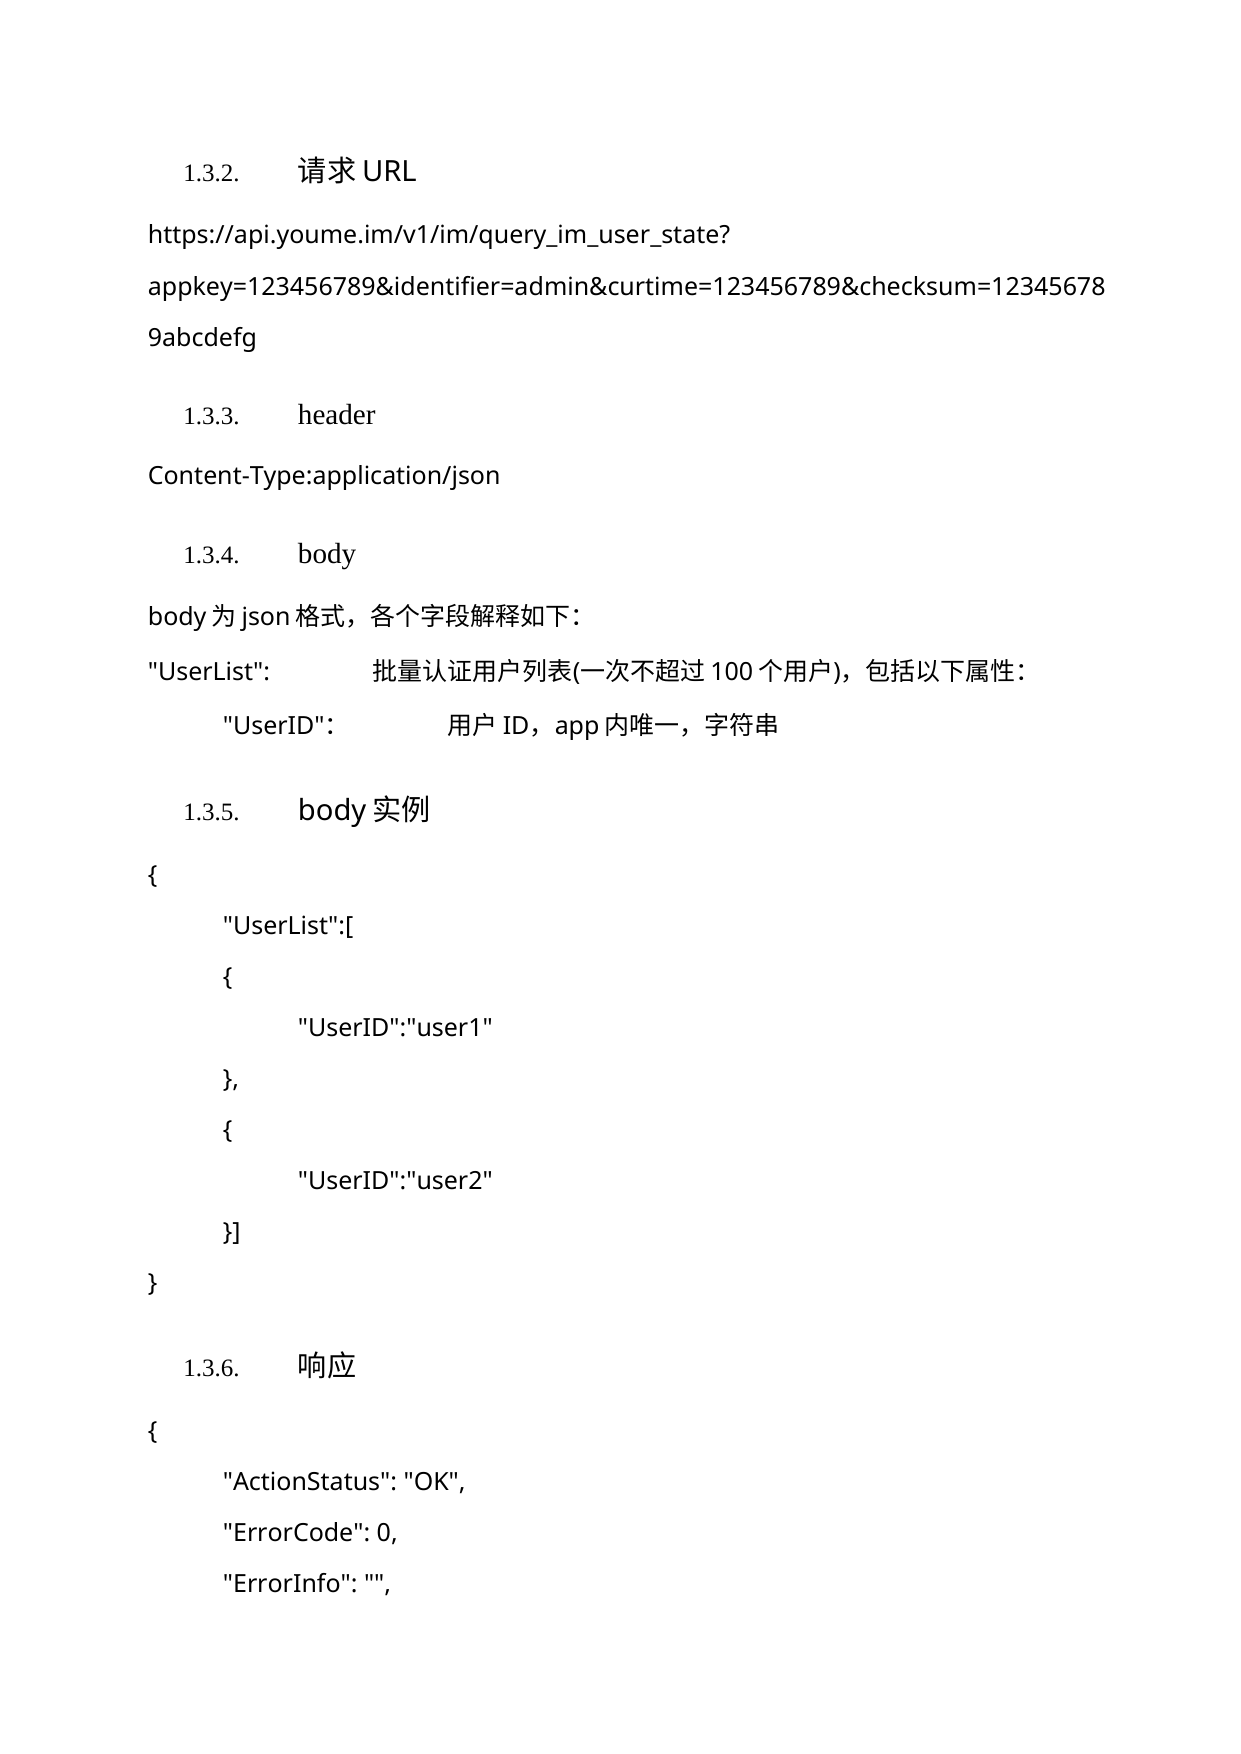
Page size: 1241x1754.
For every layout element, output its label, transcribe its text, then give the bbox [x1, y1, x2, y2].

text "UserID":"user2" [148, 1163, 1108, 1197]
text "ActionStatus": "OK", [148, 1463, 1108, 1497]
list 响应 [148, 1343, 1108, 1385]
text body为json格式，各个字段解释如下： [148, 597, 1108, 633]
text Content-Type:application/json [148, 458, 1108, 492]
text "ErrorCode": 0, [148, 1514, 1108, 1548]
text "UserList":[ [148, 907, 1108, 942]
text { [148, 958, 1108, 993]
text { [148, 1412, 1108, 1446]
list body实例 [148, 787, 1108, 829]
list 请求URL [148, 148, 1108, 190]
text }] [148, 1214, 1108, 1248]
list header [148, 397, 1108, 431]
text { [148, 856, 1108, 891]
list body [148, 536, 1108, 570]
text https://api.youme.im/v1/im/query_im_user_state?appkey=123456789&identifier=admin&curtime=123456789&checksum=123456789abcdefg [148, 217, 1108, 353]
text "UserList": 批量认证用户列表(一次不超过100个用户)，包括以下属性： [148, 651, 1108, 687]
text { [148, 1112, 1108, 1146]
text }, [148, 1061, 1108, 1095]
text "ErrorInfo": "", [148, 1565, 1108, 1599]
text "UserID"： 用户ID，app内唯一，字符串 [148, 706, 1108, 742]
text "UserID":"user1" [148, 1009, 1108, 1044]
text } [148, 1265, 1108, 1299]
